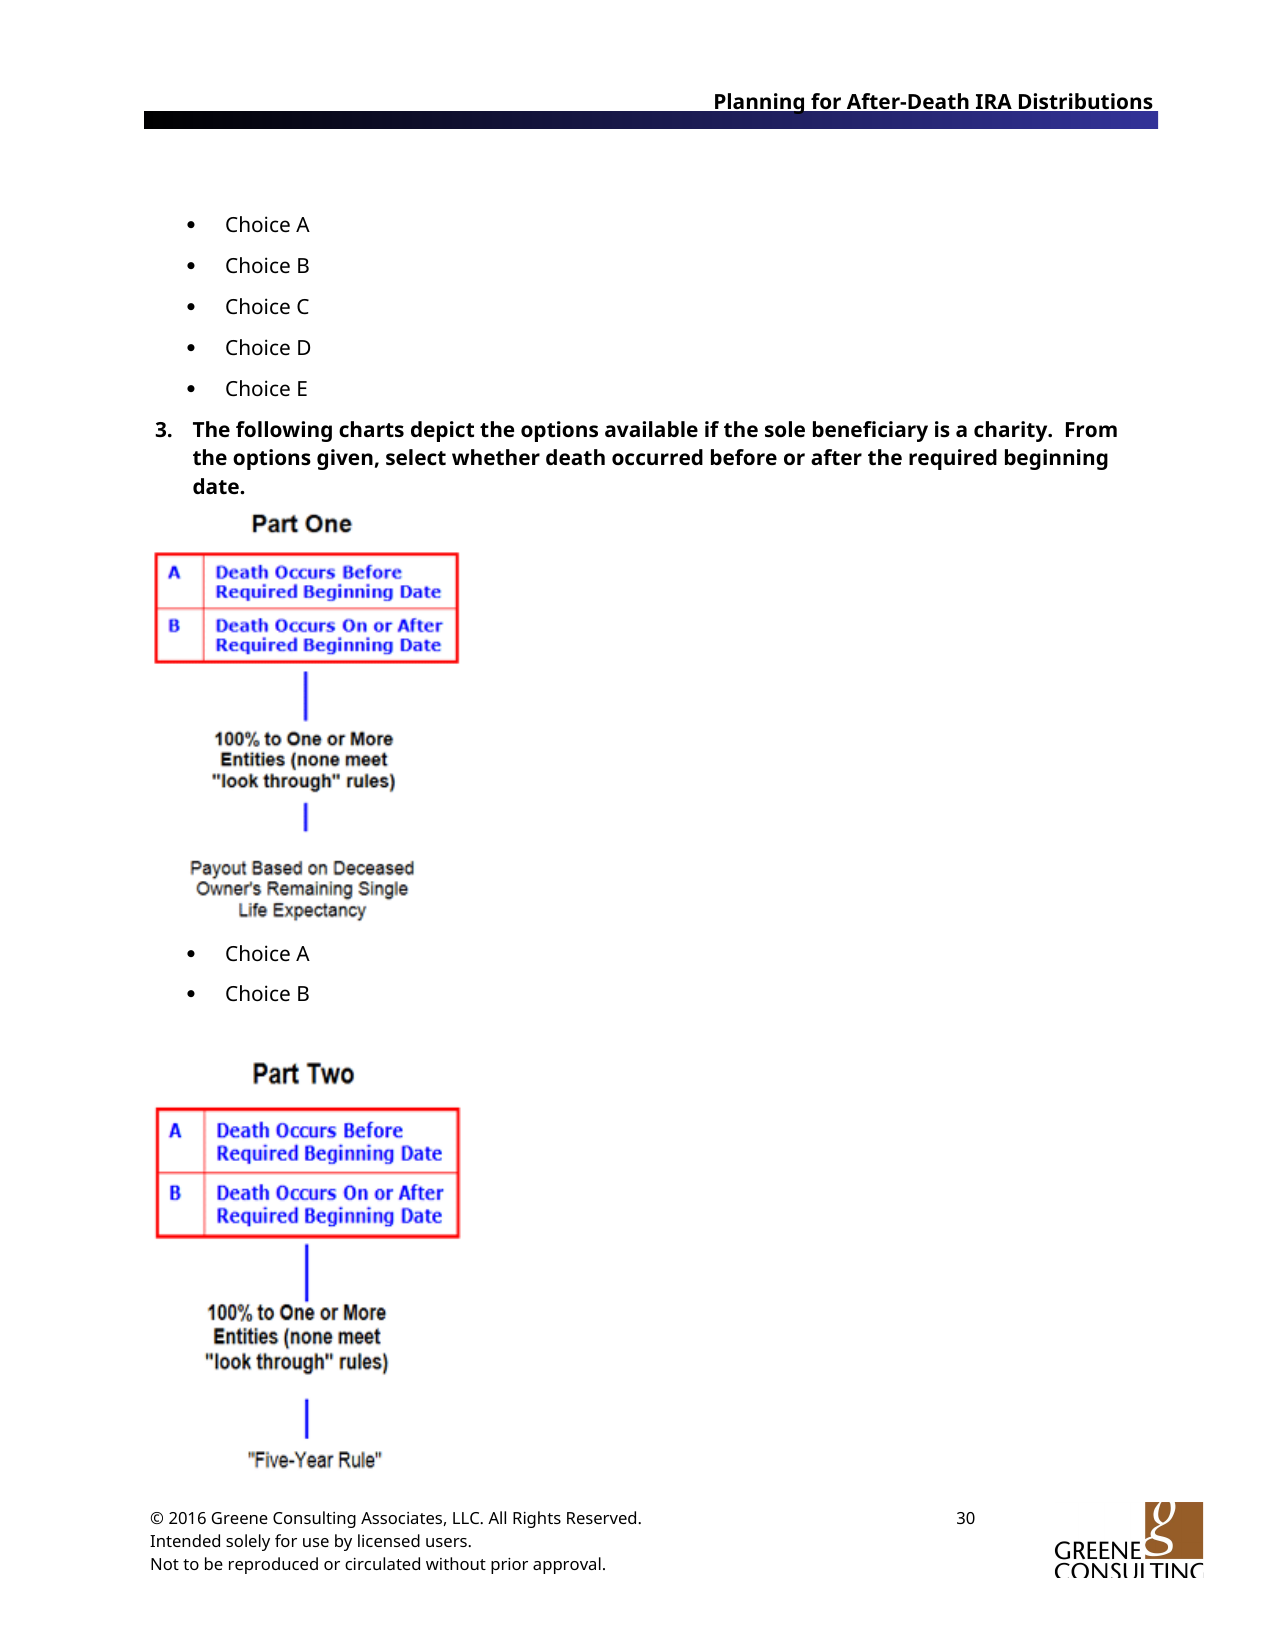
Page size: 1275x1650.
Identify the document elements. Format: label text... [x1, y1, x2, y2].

list Choice D [187, 333, 1125, 362]
picture [150, 1061, 464, 1475]
list Choice A [187, 210, 1125, 239]
list Choice C [187, 292, 1125, 321]
picture [150, 512, 464, 927]
list Choice B [187, 979, 1125, 1008]
list Choice B [187, 251, 1125, 280]
picture [1053, 1502, 1203, 1578]
list Choice E [187, 374, 1125, 402]
list The following charts depict the options available if the sole beneficiary is a charity. From the options given, select whether death occurred before or after the required beginning date. [155, 415, 1125, 500]
list Choice A [187, 939, 1125, 967]
